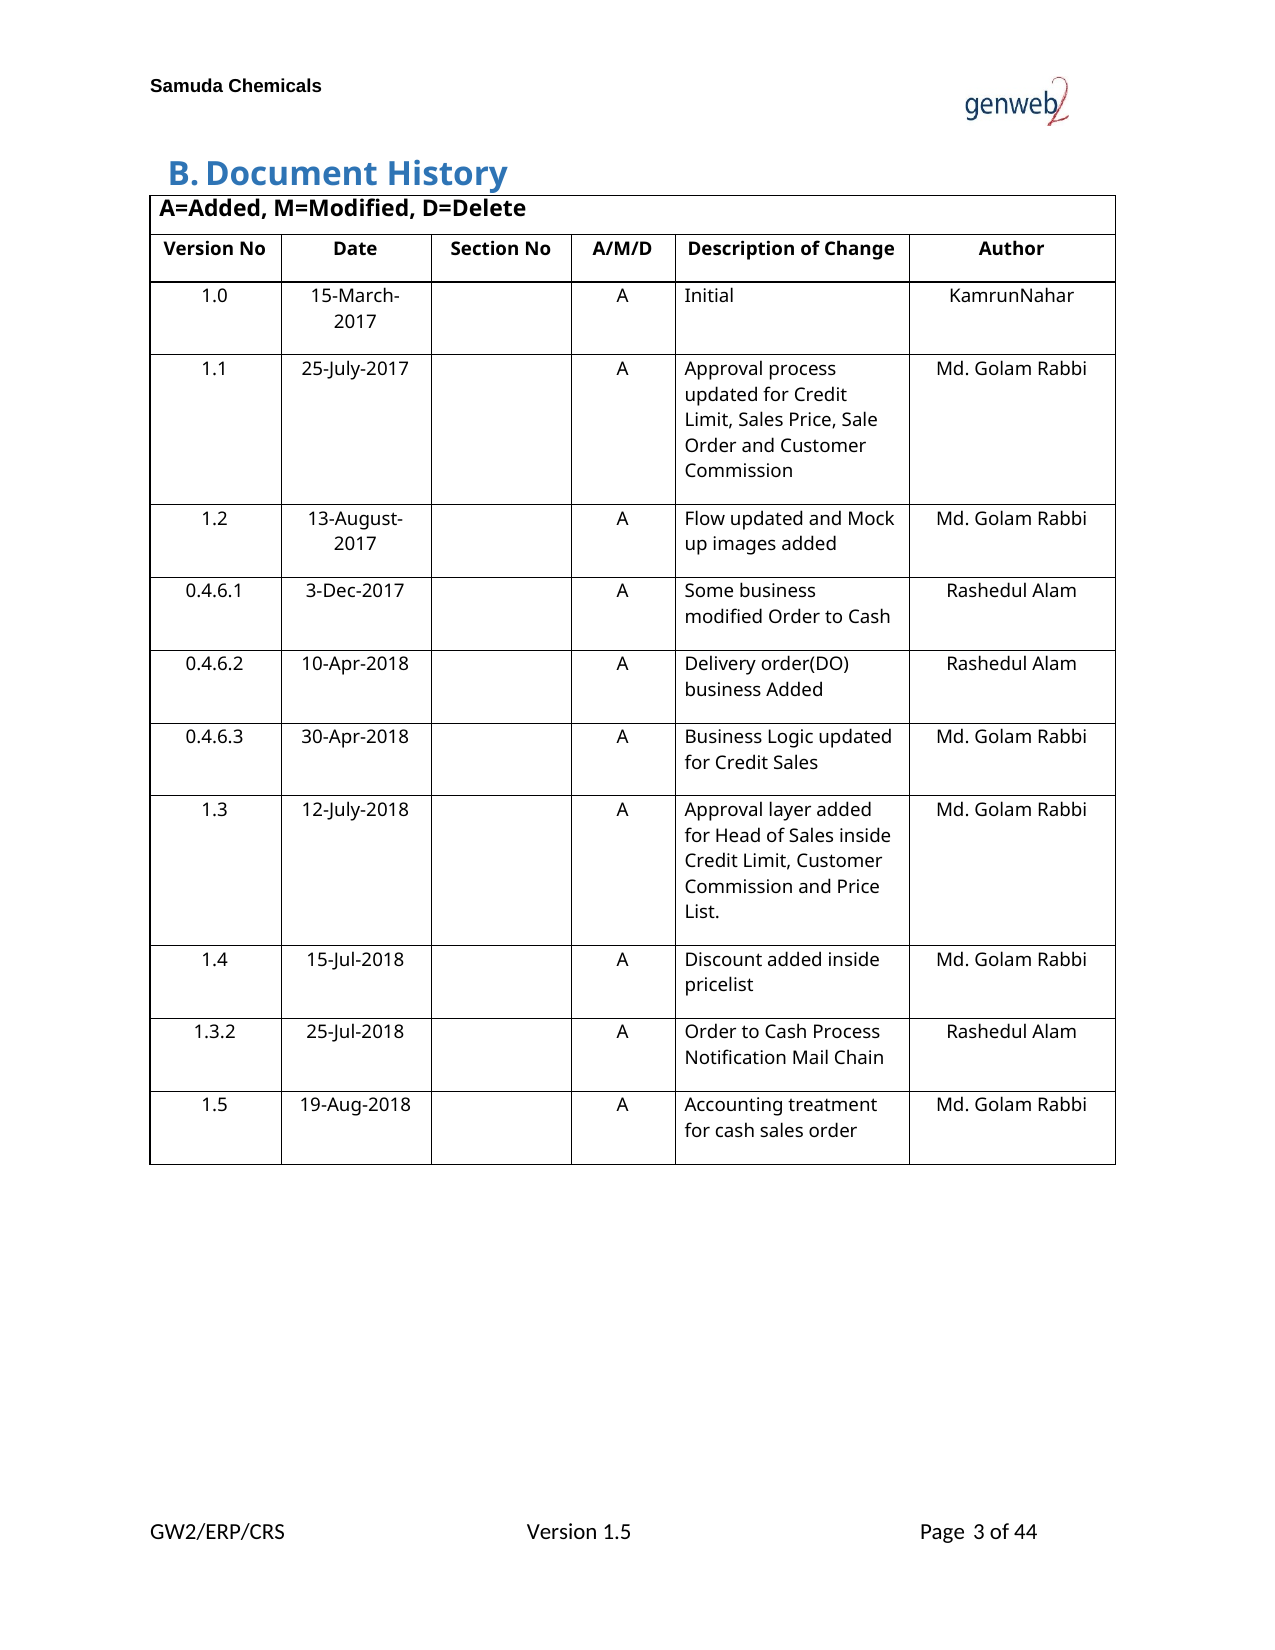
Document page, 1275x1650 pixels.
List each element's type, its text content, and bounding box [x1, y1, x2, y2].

table_cell A [572, 505, 675, 577]
table_cell Md. Golam Rabbi [910, 946, 1115, 1018]
table_cell 0.4.6.1 [151, 578, 281, 649]
table_cell [432, 651, 571, 722]
table_cell [432, 724, 571, 795]
table_cell [432, 283, 571, 354]
table_cell 12-July-2018 [282, 796, 431, 945]
table_cell [432, 796, 571, 945]
table_cell Author [910, 235, 1115, 281]
table_cell 15-Jul-2018 [282, 946, 431, 1018]
table_cell Md. Golam Rabbi [910, 355, 1115, 504]
table_cell A [572, 946, 675, 1018]
table_cell Delivery order(DO) business Added [676, 651, 909, 722]
table_cell 10-Apr-2018 [282, 651, 431, 722]
table_cell 0.4.6.2 [151, 651, 281, 722]
table_cell Initial [676, 283, 909, 354]
table_cell Order to Cash Process Notification Mail Chain [676, 1019, 909, 1091]
table_cell Date [282, 235, 431, 281]
table_cell A [572, 283, 675, 354]
table_cell 0.4.6.3 [151, 724, 281, 795]
table_cell Section No [432, 235, 571, 281]
table_cell Approval process updated for Credit Limit, Sales Price, Sale Order and Customer Commission [676, 355, 909, 504]
table_cell Rashedul Alam [910, 578, 1115, 649]
table_cell Md. Golam Rabbi [910, 796, 1115, 945]
table_cell A [572, 651, 675, 722]
table_cell 25-Jul-2018 [282, 1019, 431, 1091]
table_cell Approval layer added for Head of Sales inside Credit Limit, Customer Commission and Price List. [676, 796, 909, 945]
table_cell Flow updated and Mock up images added [676, 505, 909, 577]
table_cell Rashedul Alam [910, 1019, 1115, 1091]
table_cell 19-Aug-2018 [282, 1092, 431, 1164]
table_cell A [572, 724, 675, 795]
table_cell Accounting treatment for cash sales order [676, 1092, 909, 1164]
table_cell Description of Change [676, 235, 909, 281]
table_cell A/M/D [572, 235, 675, 281]
table_cell 1.4 [151, 946, 281, 1018]
table_cell [432, 1019, 571, 1091]
table_cell Rashedul Alam [910, 651, 1115, 722]
table_cell 1.1 [151, 355, 281, 504]
table_cell Some business modified Order to Cash [676, 578, 909, 649]
table_cell 13-August-2017 [282, 505, 431, 577]
table_cell 1.3.2 [151, 1019, 281, 1091]
table_cell 3-Dec-2017 [282, 578, 431, 649]
table_cell Md. Golam Rabbi [910, 1092, 1115, 1164]
table_cell Md. Golam Rabbi [910, 724, 1115, 795]
table_cell [432, 505, 571, 577]
table_cell Md. Golam Rabbi [910, 505, 1115, 577]
table_cell A [572, 1092, 675, 1164]
table_cell 1.0 [151, 283, 281, 354]
table_cell A [572, 355, 675, 504]
table_cell [432, 1092, 571, 1164]
table_cell 25-July-2017 [282, 355, 431, 504]
table_cell 1.3 [151, 796, 281, 945]
table_cell [432, 578, 571, 649]
table_header A=Added, M=Modified, D=Delete [151, 196, 1115, 234]
table_cell 15-March-2017 [282, 283, 431, 354]
table_cell 30-Apr-2018 [282, 724, 431, 795]
table_cell Discount added inside pricelist [676, 946, 909, 1018]
table_cell 1.5 [151, 1092, 281, 1164]
subtitle Document History [167, 150, 1125, 195]
table_cell 1.2 [151, 505, 281, 577]
table_cell A [572, 1019, 675, 1091]
table_cell [432, 946, 571, 1018]
table_cell [432, 355, 571, 504]
table_cell Version No [151, 235, 281, 281]
table_cell A [572, 578, 675, 649]
table_cell Business Logic updated for Credit Sales [676, 724, 909, 795]
table_cell KamrunNahar [910, 283, 1115, 354]
table_cell A [572, 796, 675, 945]
picture [965, 76, 1068, 125]
